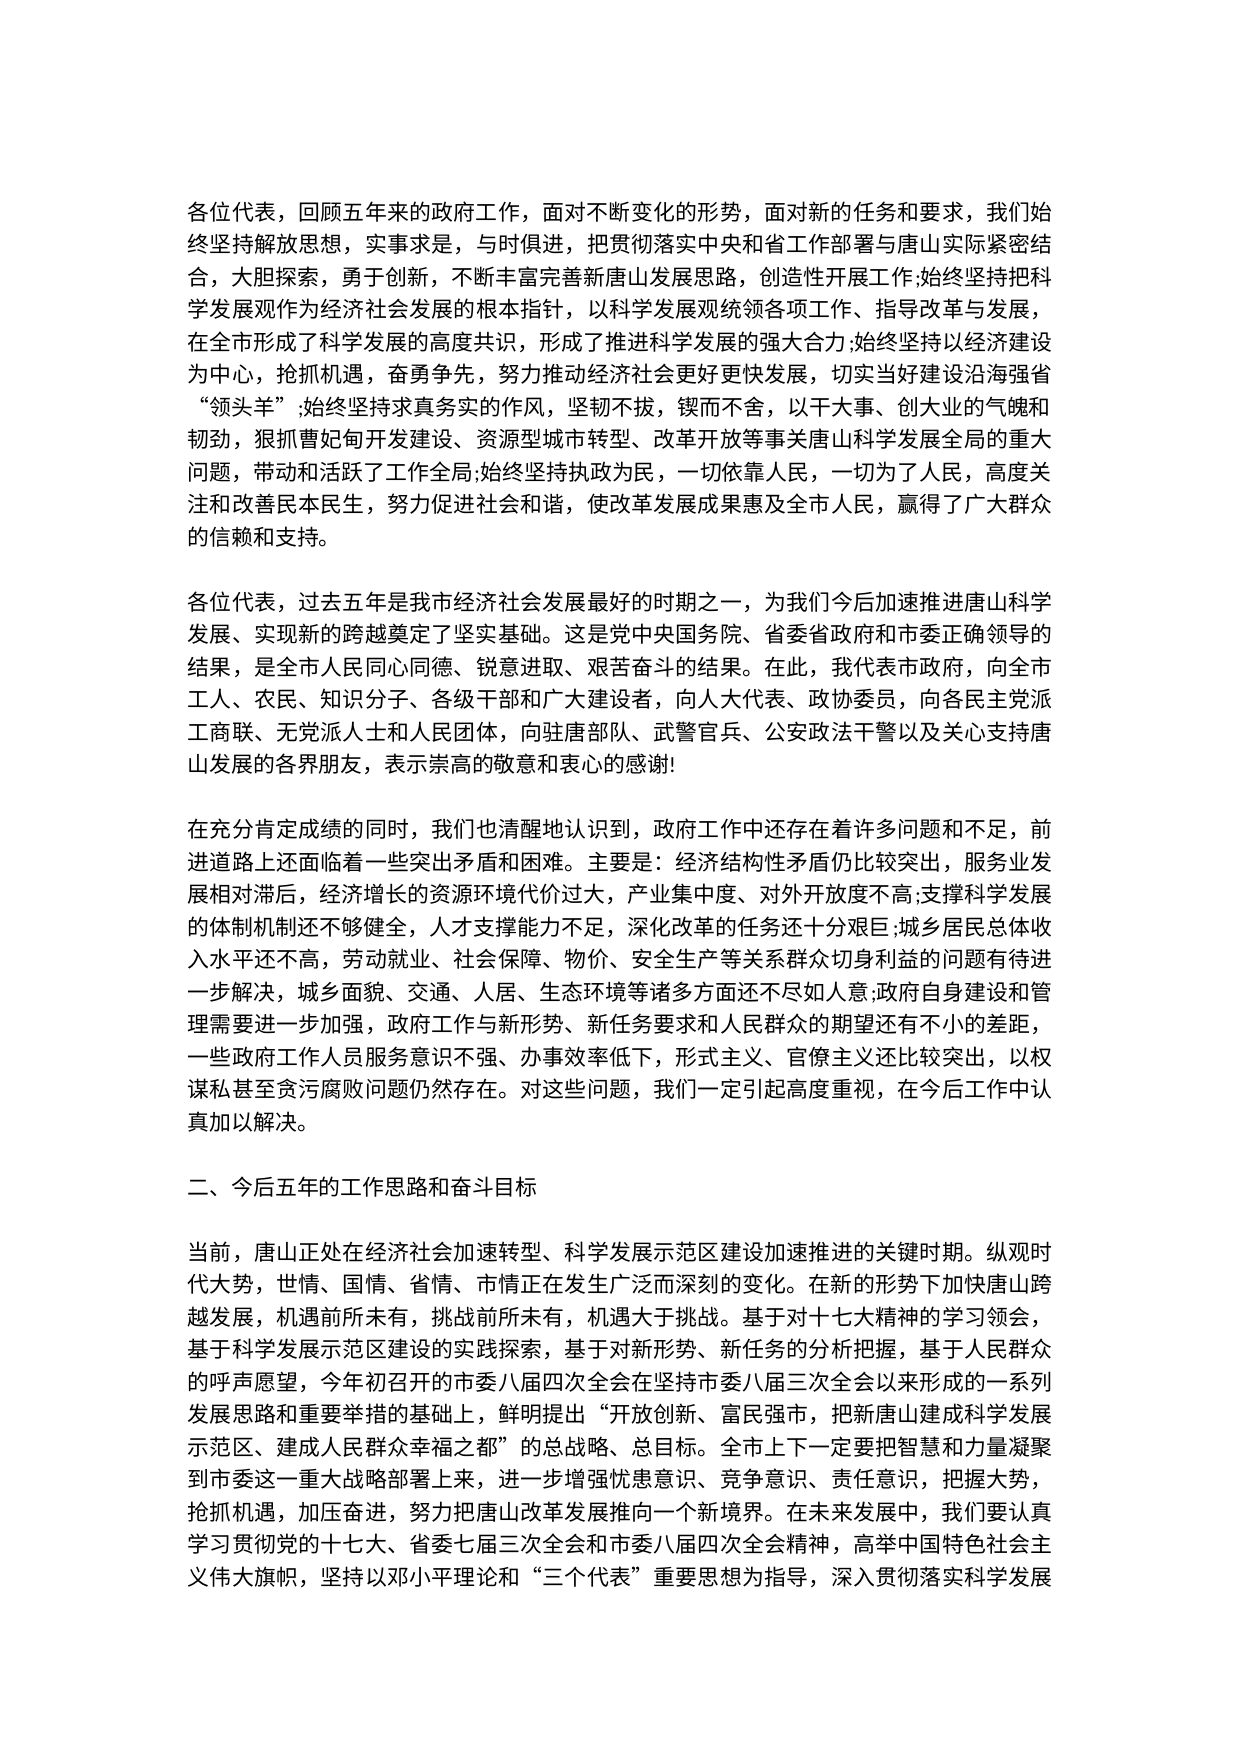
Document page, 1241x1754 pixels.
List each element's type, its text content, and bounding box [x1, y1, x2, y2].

text 各位代表，过去五年是我市经济社会发展最好的时期之一，为我们今后加速推进唐山科学发展、实现新的跨越奠定了坚实基础。这是党中央国务院、省委省政府和市委正确领导的结果，是全市人民同心同德、锐意进取、艰苦奋斗的结果。在此，我代表市政府，向全市工人、农民、知识分子、各级干部和广大建设者，向人大代表、政协委员，向各民主党派、工商联、无党派人士和人民团体，向驻唐部队、武警官兵、公安政法干警以及关心支持唐山发展的各界朋友，表示崇高的敬意和衷心的感谢! [187, 584, 1053, 779]
text 在充分肯定成绩的同时，我们也清醒地认识到，政府工作中还存在着许多问题和不足，前进道路上还面临着一些突出矛盾和困难。主要是：经济结构性矛盾仍比较突出，服务业发展相对滞后，经济增长的资源环境代价过大，产业集中度、对外开放度不高;支撑科学发展的体制机制还不够健全，人才支撑能力不足，深化改革的任务还十分艰巨;城乡居民总体收入水平还不高，劳动就业、社会保障、物价、安全生产等关系群众切身利益的问题有待进一步解决，城乡面貌、交通、人居、生态环境等诸多方面还不尽如人意;政府自身建设和管理需要进一步加强，政府工作与新形势、新任务要求和人民群众的期望还有不小的差距，一些政府工作人员服务意识不强、办事效率低下，形式主义、官僚主义还比较突出，以权谋私甚至贪污腐败问题仍然存在。对这些问题，我们一定引起高度重视，在今后工作中认真加以解决。 [187, 812, 1053, 1137]
text 各位代表，回顾五年来的政府工作，面对不断变化的形势，面对新的任务和要求，我们始终坚持解放思想，实事求是，与时俱进，把贯彻落实中央和省工作部署与唐山实际紧密结合，大胆探索，勇于创新，不断丰富完善新唐山发展思路，创造性开展工作;始终坚持把科学发展观作为经济社会发展的根本指针，以科学发展观统领各项工作、指导改革与发展，在全市形成了科学发展的高度共识，形成了推进科学发展的强大合力;始终坚持以经济建设为中心，抢抓机遇，奋勇争先，努力推动经济社会更好更快发展，切实当好建设沿海强省“领头羊”;始终坚持求真务实的作风，坚韧不拔，锲而不舍，以干大事、创大业的气魄和韧劲，狠抓曹妃甸开发建设、资源型城市转型、改革开放等事关唐山科学发展全局的重大问题，带动和活跃了工作全局;始终坚持执政为民，一切依靠人民，一切为了人民，高度关注和改善民本民生，努力促进社会和谐，使改革发展成果惠及全市人民，赢得了广大群众的信赖和支持。 [187, 194, 1053, 552]
text 二、今后五年的工作思路和奋斗目标 [187, 1169, 1053, 1202]
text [187, 1234, 1053, 1592]
